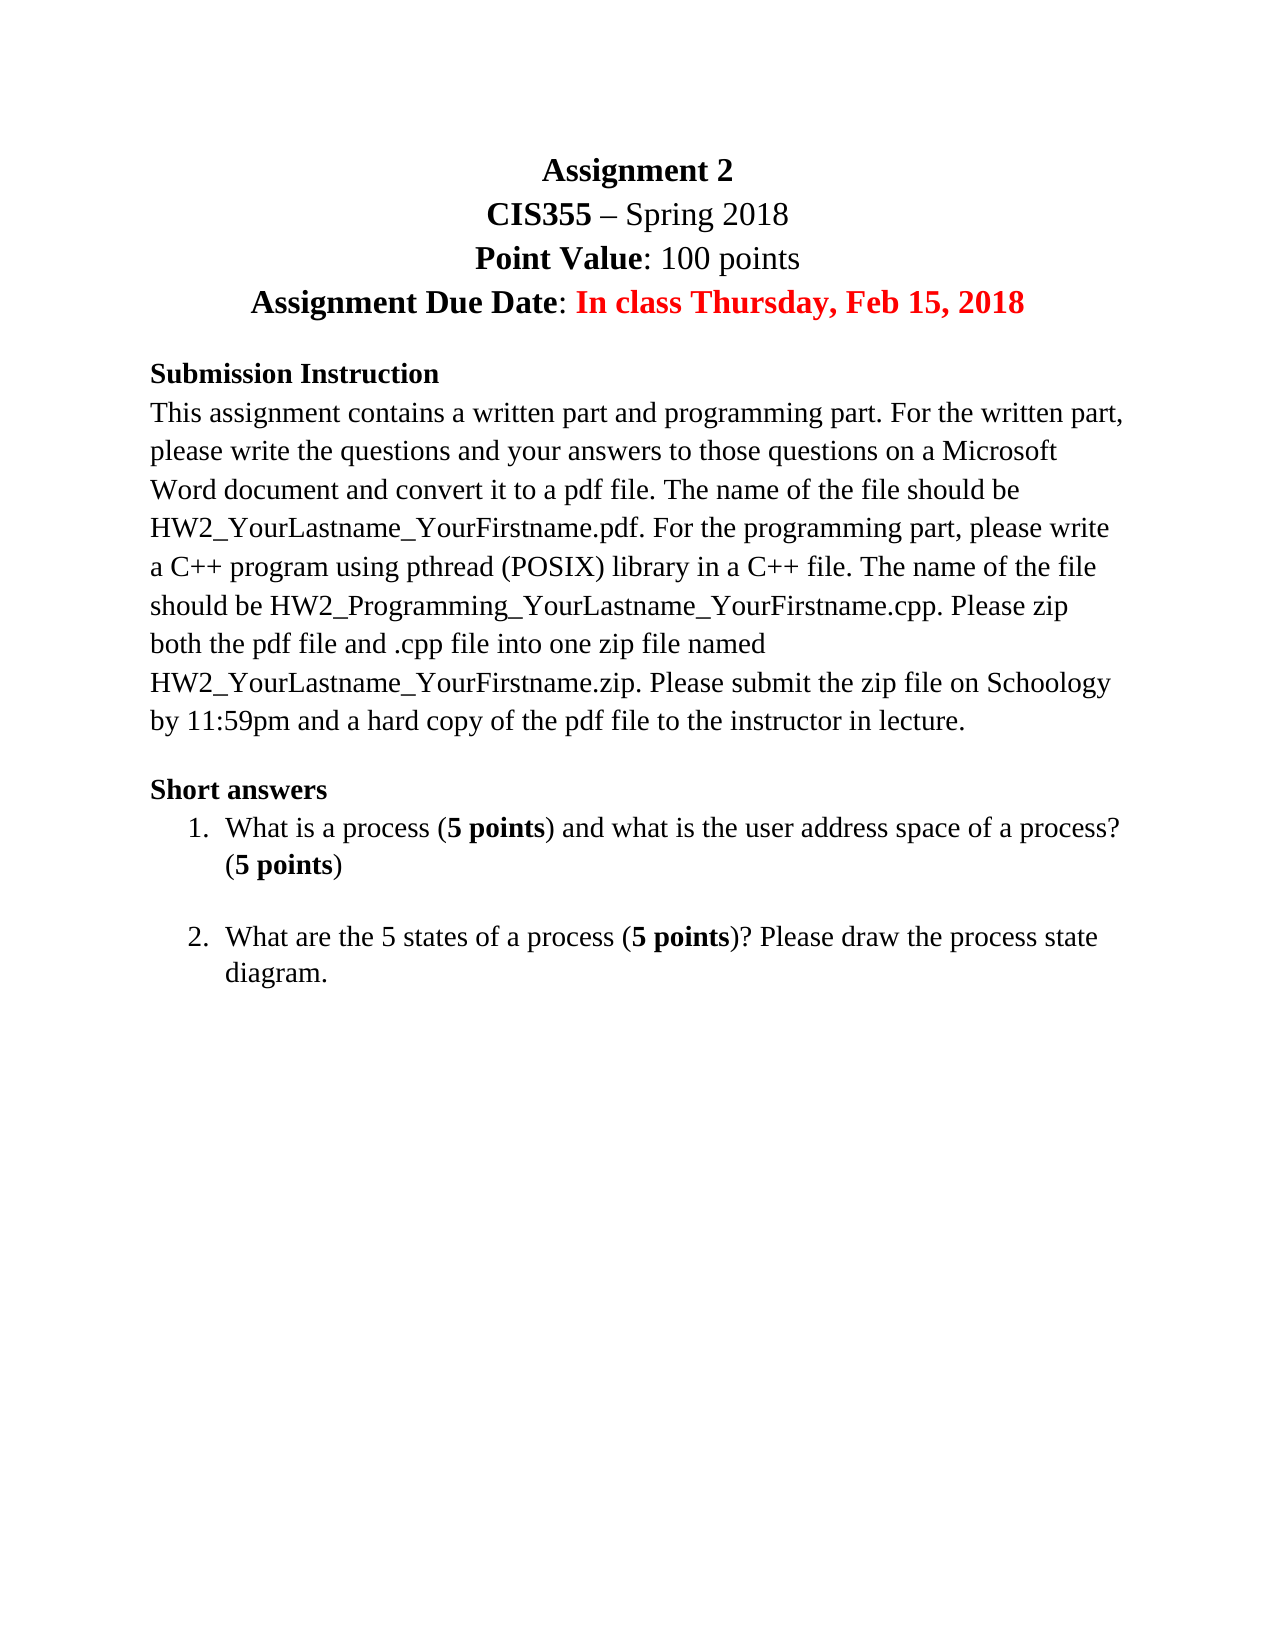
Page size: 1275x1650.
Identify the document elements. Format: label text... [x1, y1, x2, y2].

text Submission Instruction [150, 356, 1125, 390]
text CIS355 – Spring 2018 [150, 194, 1125, 232]
text This assignment contains a written part and programming part. For the written part, please write the questions and your answers to those questions on a Microsoft Word document and convert it to a pdf file. The name of the file should be HW2_YourLastname_YourFirstname.pdf. For the programming part, please write a C++ program using pthread (POSIX) library in a C++ file. The name of the file should be HW2_Programming_YourLastname_YourFirstname.cpp. Please zip both the pdf file and .cpp file into one zip file named HW2_YourLastname_YourFirstname.zip. Please submit the zip file on Schoology by 11:59pm and a hard copy of the pdf file to the instructor in lecture. [150, 395, 1125, 737]
list What are the 5 states of a process (5 points)? Please draw the process state diagram. [187, 919, 1125, 989]
text Assignment Due Date: In class Thursday, Feb 15, 2018 [150, 282, 1125, 321]
text Point Value: 100 points [150, 238, 1125, 276]
list What is a process (5 points) and what is the user address space of a process? (5 points) [187, 811, 1125, 880]
text Assignment 2 [150, 150, 1125, 188]
text Short answers [150, 772, 1125, 806]
